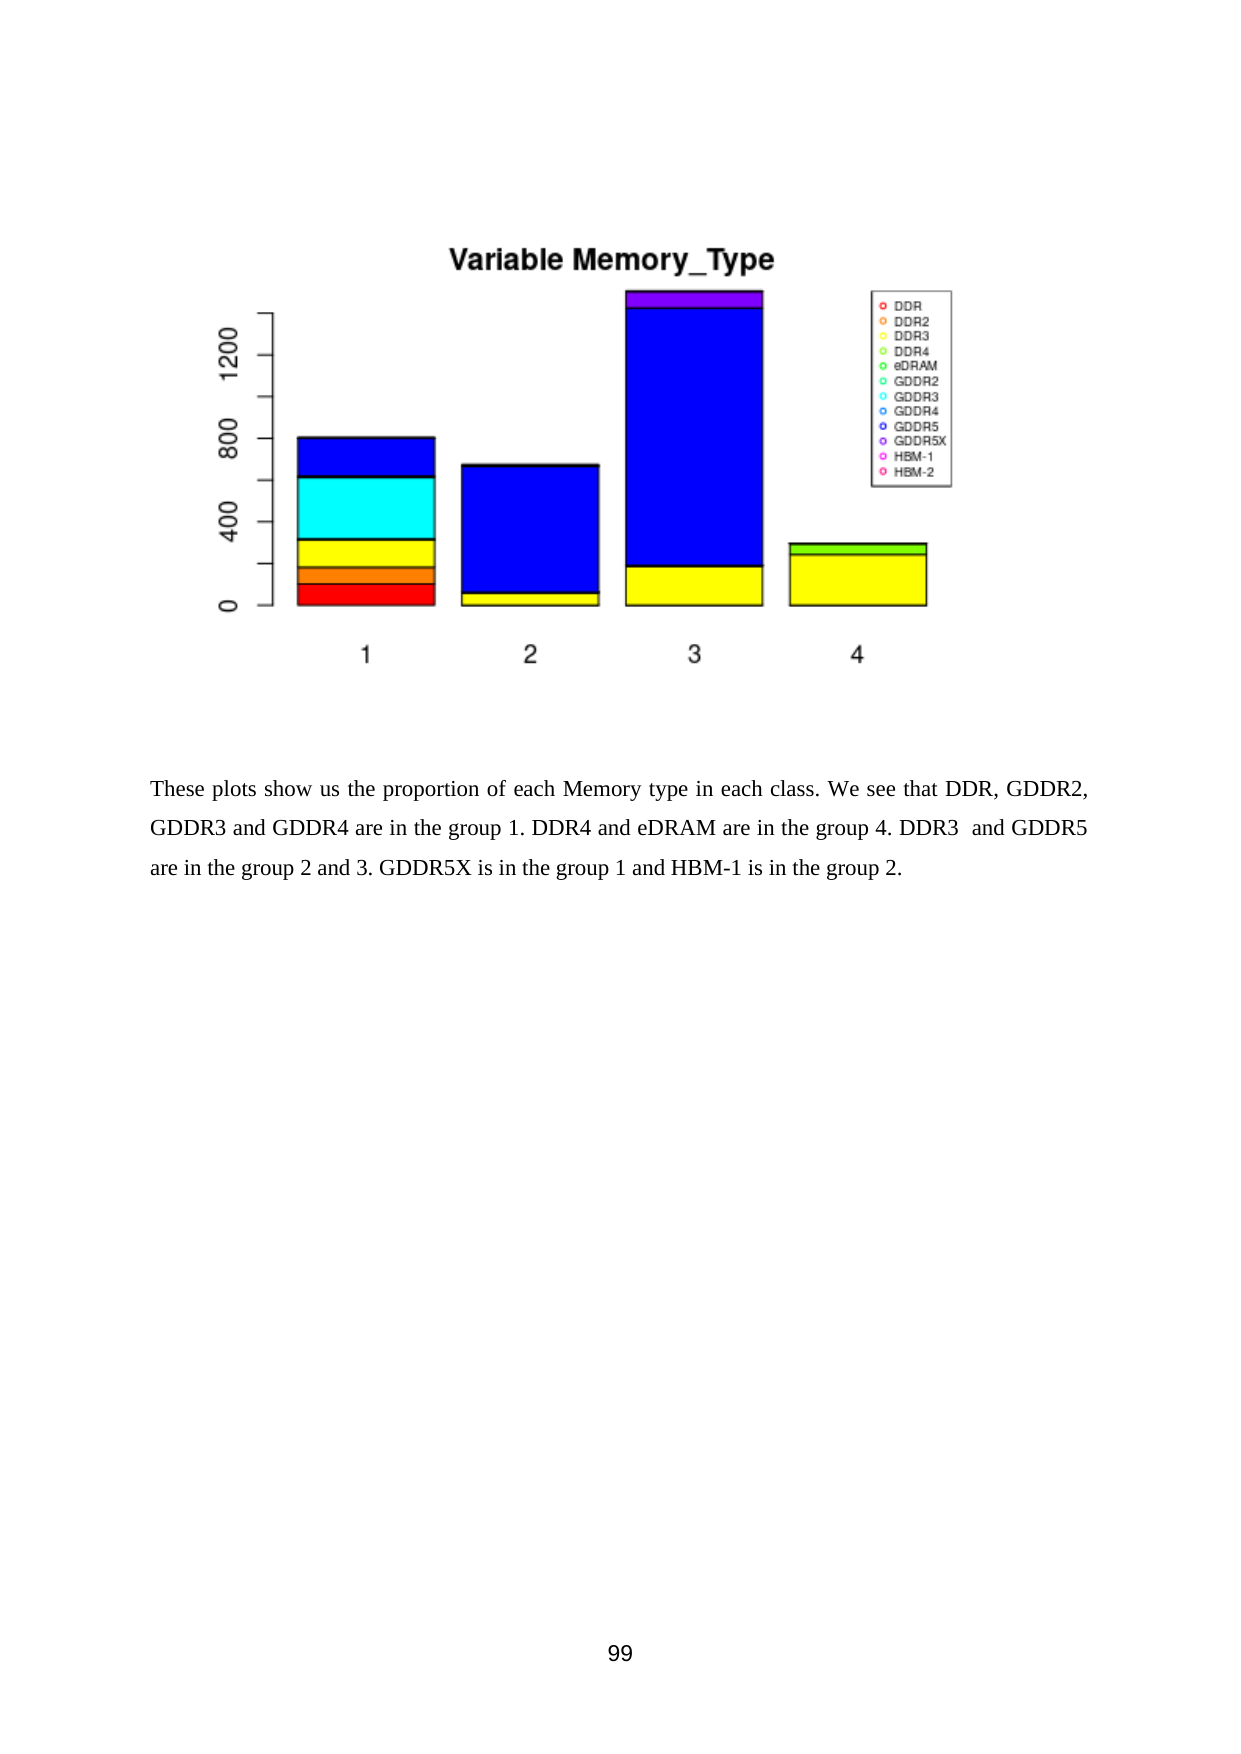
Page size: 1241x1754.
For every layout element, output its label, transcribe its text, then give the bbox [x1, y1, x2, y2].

picture [150, 228, 1014, 762]
text These plots show us the proportion of each Memory type in each class. We see that DDR, GDDR2, GDDR3 and GDDR4 are in the group 1. DDR4 and eDRAM are in the group 4. DDR3 and GDDR5 are in the group 2 and 3. GDDR5X is in the group 1 and HBM-1 is in the group 2. [150, 775, 1090, 880]
